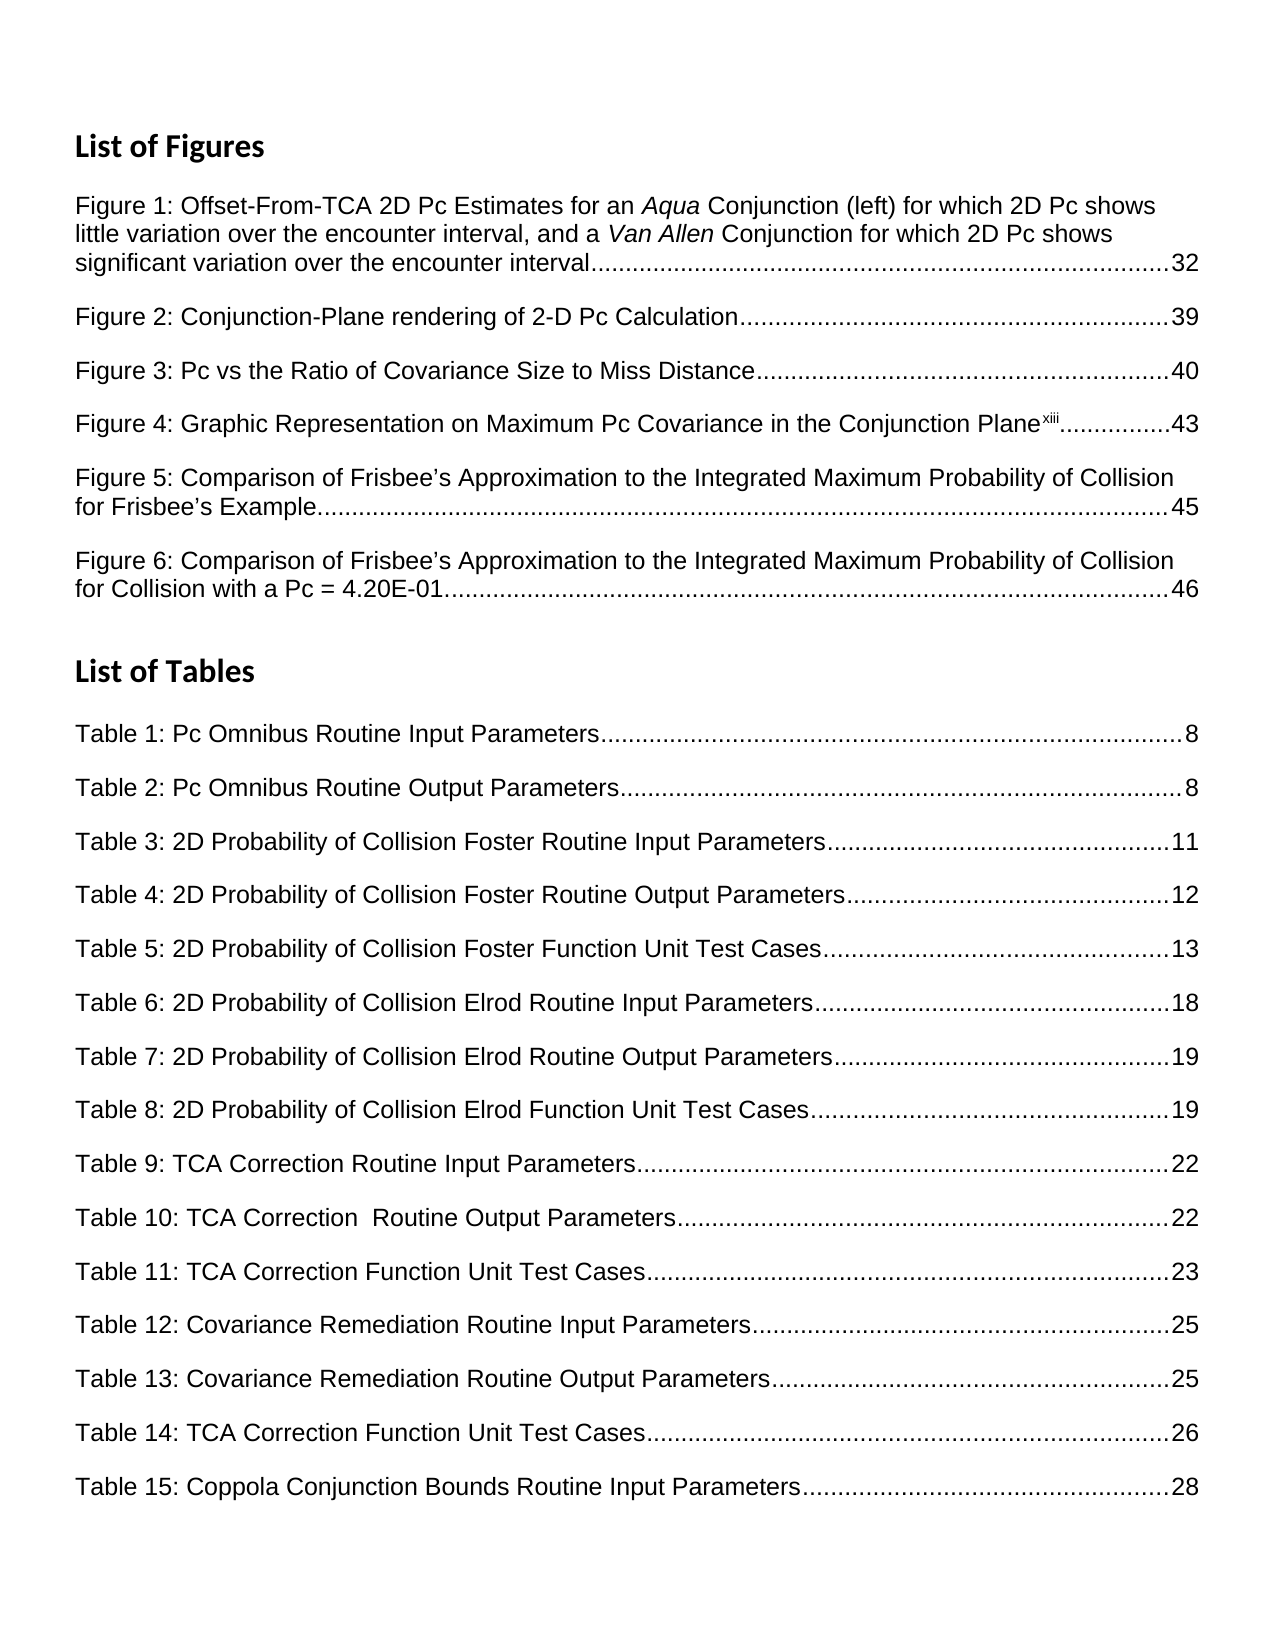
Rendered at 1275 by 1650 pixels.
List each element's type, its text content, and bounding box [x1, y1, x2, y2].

text Table 12: Covariance Remediation Routine Input Parameters 25 [75, 1310, 1200, 1339]
text Figure 1: Offset-From-TCA 2D Pc Estimates for an Aqua Conjunction (left) for which 2D Pc shows little variation over the encounter interval, and a Van Allen Conjunction for which 2D Pc shows significant variation over the encounter interval 32 [75, 191, 1200, 277]
text Figure 3: Pc vs the Ratio of Covariance Size to Miss Distance 40 [75, 356, 1200, 384]
text Table 5: 2D Probability of Collision Foster Function Unit Test Cases 13 [75, 934, 1200, 963]
text Figure 5: Comparison of Frisbee’s Approximation to the Integrated Maximum Probability of Collision for Frisbee’s Example. 45 [75, 463, 1200, 521]
text Table 8: 2D Probability of Collision Elrod Function Unit Test Cases 19 [75, 1095, 1200, 1124]
text Table 14: TCA Correction Function Unit Test Cases 26 [75, 1418, 1200, 1447]
text Table 13: Covariance Remediation Routine Output Parameters 25 [75, 1364, 1200, 1393]
text Table 15: Coppola Conjunction Bounds Routine Input Parameters 28 [75, 1472, 1200, 1500]
text Table 11: TCA Correction Function Unit Test Cases 23 [75, 1257, 1200, 1285]
text Figure 6: Comparison of Frisbee’s Approximation to the Integrated Maximum Probability of Collision for Collision with a Pc = 4.20E-01. 46 [75, 546, 1200, 603]
text Table 7: 2D Probability of Collision Elrod Routine Output Parameters 19 [75, 1042, 1200, 1070]
text Table 9: TCA Correction Routine Input Parameters 22 [75, 1149, 1200, 1178]
text Table 4: 2D Probability of Collision Foster Routine Output Parameters 12 [75, 880, 1200, 909]
text Table 10: TCA Correction Routine Output Parameters 22 [75, 1203, 1200, 1232]
text Table 3: 2D Probability of Collision Foster Routine Input Parameters 11 [75, 827, 1200, 855]
text Figure 4: Graphic Representation on Maximum Pc Covariance in the Conjunction Planexiii 43 [75, 409, 1200, 438]
subtitle List of Figures [75, 125, 1200, 166]
text Figure 2: Conjunction-Plane rendering of 2-D Pc Calculation 39 [75, 302, 1200, 331]
text Table 2: Pc Omnibus Routine Output Parameters 8 [75, 773, 1200, 802]
text Table 6: 2D Probability of Collision Elrod Routine Input Parameters 18 [75, 988, 1200, 1017]
text Table 1: Pc Omnibus Routine Input Parameters 8 [75, 719, 1200, 748]
text List of Tables [75, 650, 1200, 691]
